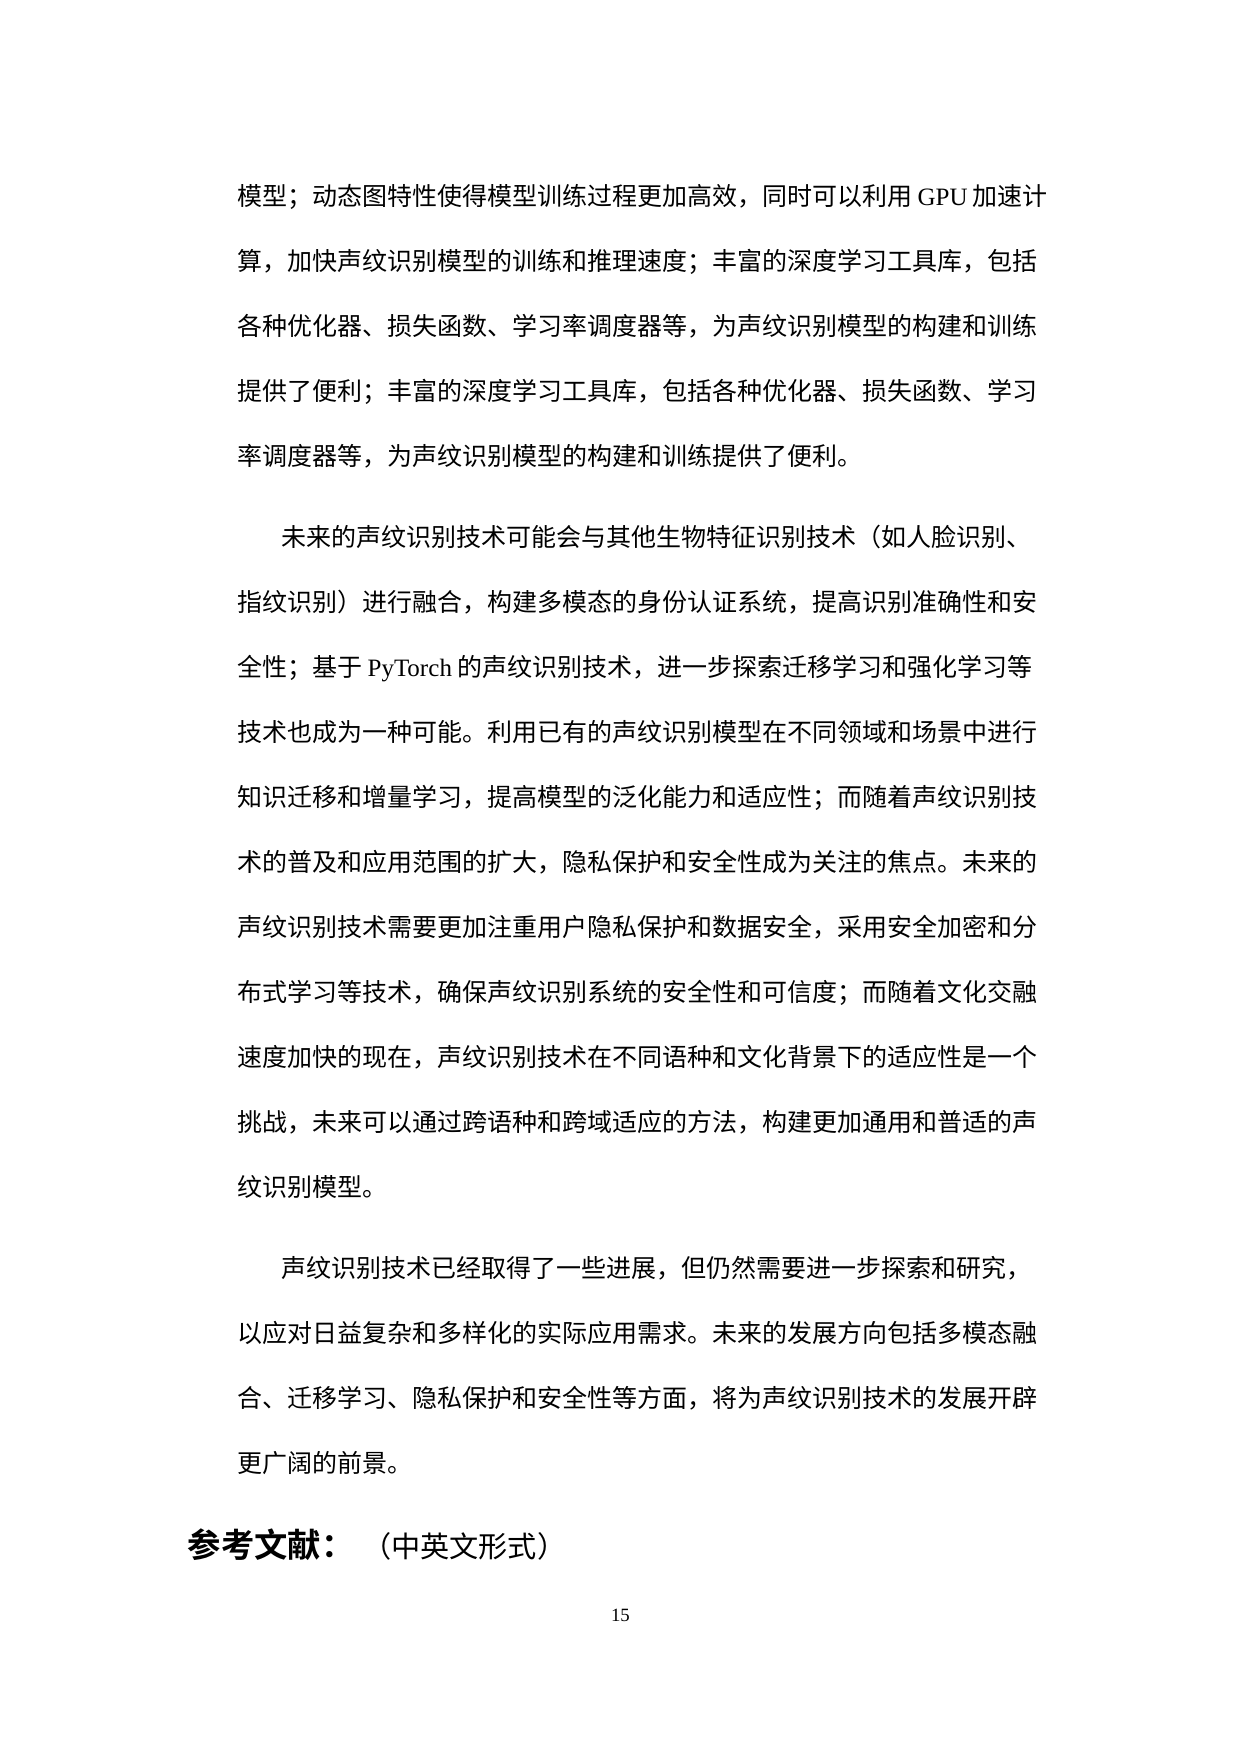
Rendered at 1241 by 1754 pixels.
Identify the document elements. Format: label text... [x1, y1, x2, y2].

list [237, 162, 1053, 487]
list 声纹识别技术已经取得了一些进展，但仍然需要进一步探索和研究，以应对日益复杂和多样化的实际应用需求。未来的发展方向包括多模态融合、迁移学习、隐私保护和安全性等方面，将为声纹识别技术的发展开辟更广阔的前景。 [237, 1234, 1053, 1494]
text 参考文献： （中英文形式） [187, 1511, 1053, 1576]
list 未来的声纹识别技术可能会与其他生物特征识别技术（如人脸识别、指纹识别）进行融合，构建多模态的身份认证系统，提高识别准确性和安全性；基于PyTorch的声纹识别技术，进一步探索迁移学习和强化学习等技术也成为一种可能。利用已有的声纹识别模型在不同领域和场景中进行知识迁移和增量学习，提高模型的泛化能力和适应性；而随着声纹识别技术的普及和应用范围的扩大，隐私保护和安全性成为关注的焦点。未来的声纹识别技术需要更加注重用户隐私保护和数据安全，采用安全加密和分布式学习等技术，确保声纹识别系统的安全性和可信度；而随着文化交融速度加快的现在，声纹识别技术在不同语种和文化背景下的适应性是一个挑战，未来可以通过跨语种和跨域适应的方法，构建更加通用和普适的声纹识别模型。 [237, 503, 1053, 1218]
